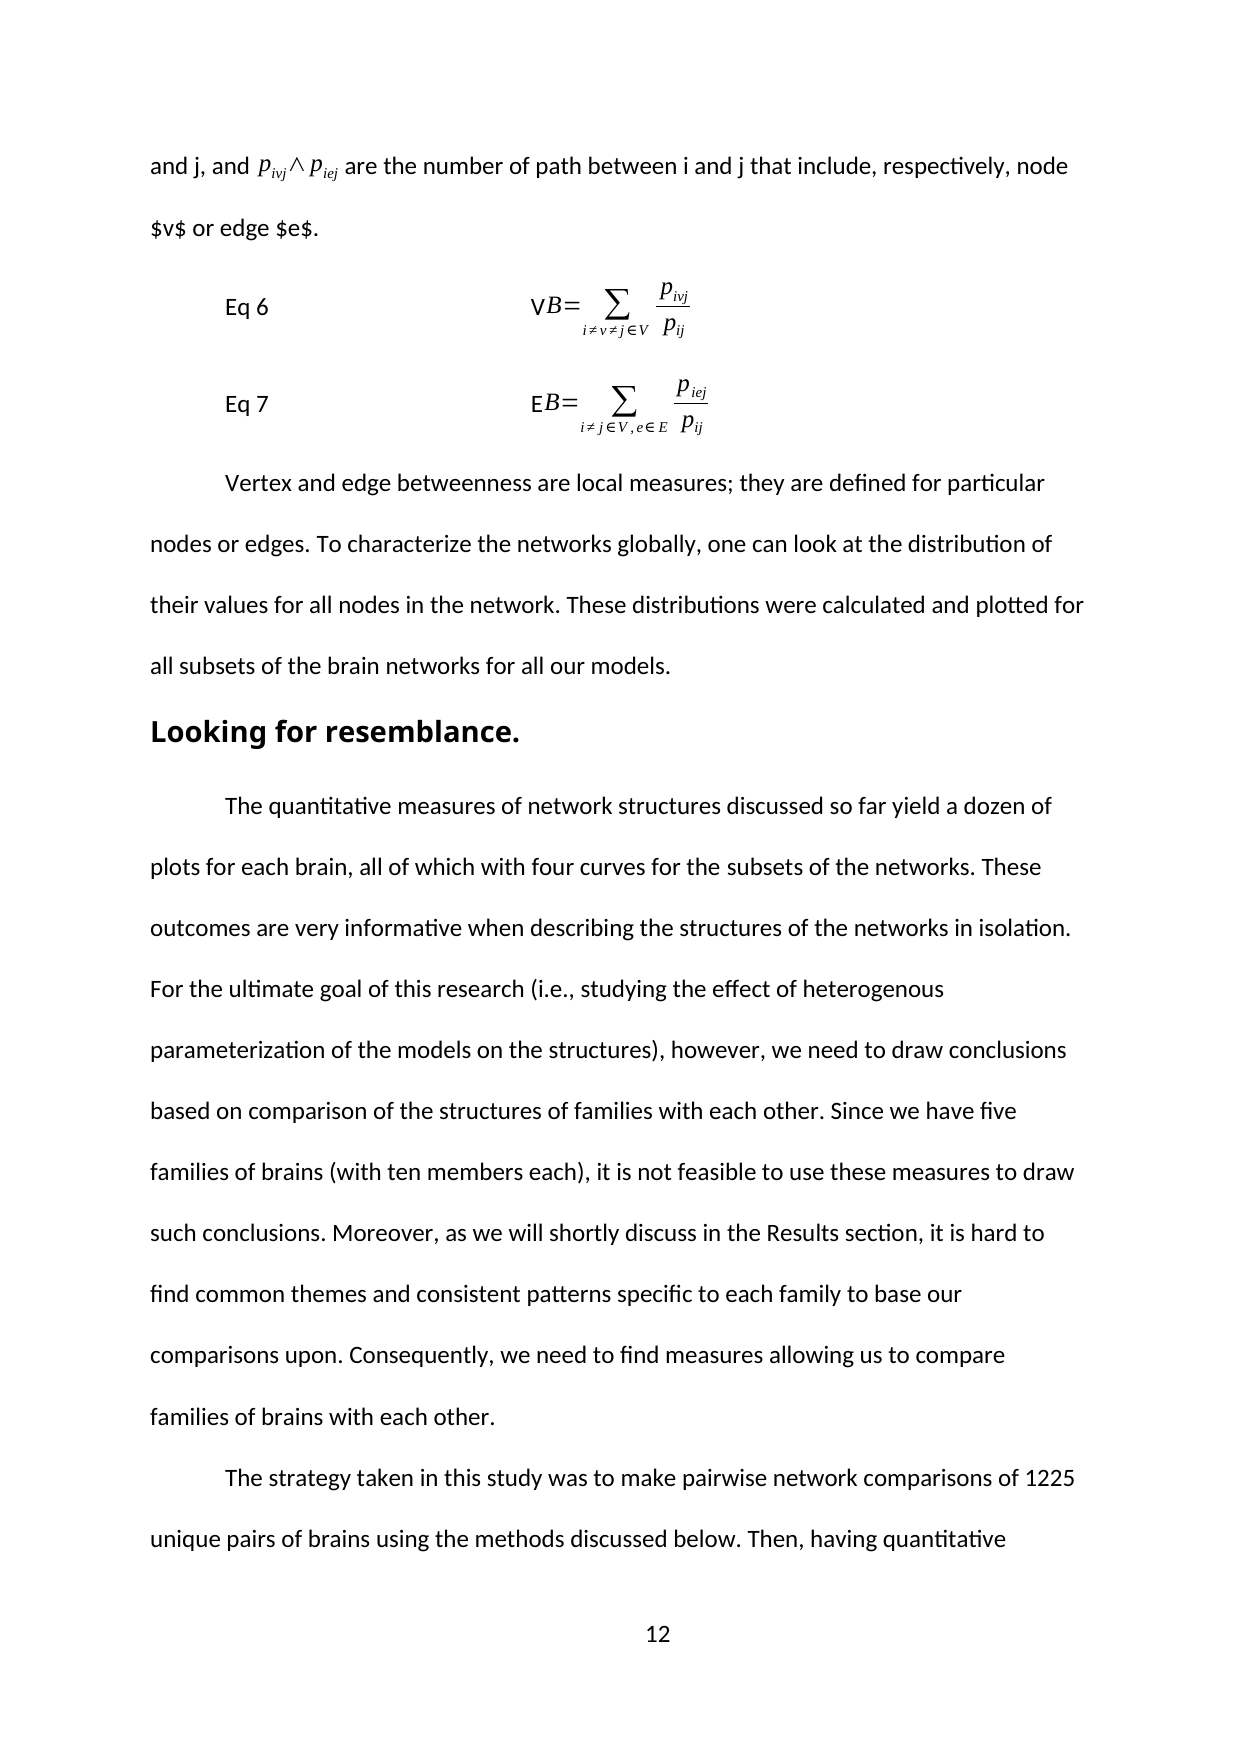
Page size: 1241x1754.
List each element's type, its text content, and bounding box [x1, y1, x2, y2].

text Eq 6 V [150, 273, 1090, 339]
text Vertex and edge betweenness are local measures; they are defined for particular nodes or edges. To characterize the networks globally, one can look at the distribution of their values for all nodes in the network. These distributions were calculated and plotted for all subsets of the brain networks for all our models. [150, 467, 1090, 680]
subtitle Looking for resemblance. [150, 711, 1090, 751]
text Eq 7 E [150, 370, 1090, 436]
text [150, 1462, 1090, 1553]
text The quantitative measures of network structures discussed so far yield a dozen of plots for each brain, all of which with four curves for the subsets of the networks. These outcomes are very informative when describing the structures of the networks in isolation. For the ultimate goal of this research (i.e., studying the effect of heterogenous parameterization of the models on the structures), however, we need to draw conclusions based on comparison of the structures of families with each other. Since we have five families of brains (with ten members each), it is not feasible to use these measures to draw such conclusions. Moreover, as we will shortly discuss in the Results section, it is hard to find common themes and consistent patterns specific to each family to base our comparisons upon. Consequently, we need to find measures allowing us to compare families of brains with each other. [150, 790, 1090, 1431]
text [150, 150, 1090, 242]
